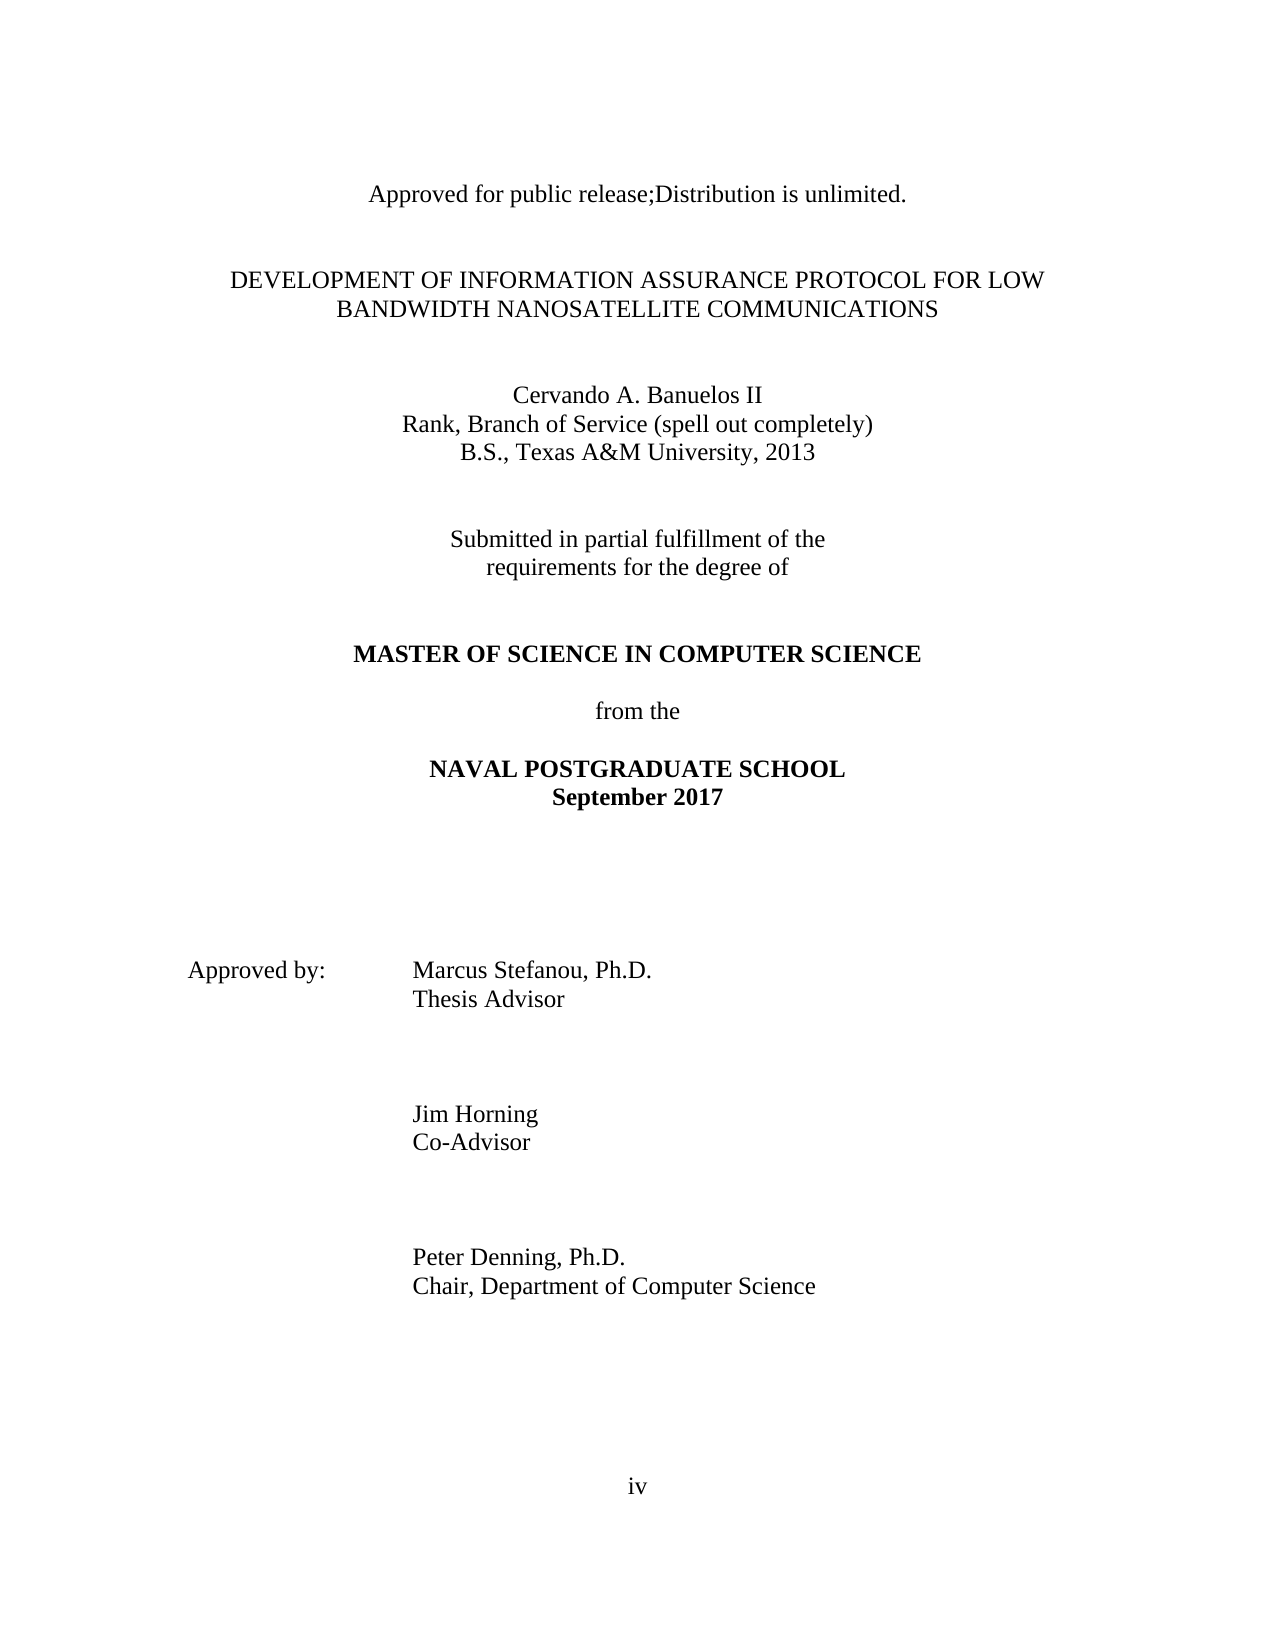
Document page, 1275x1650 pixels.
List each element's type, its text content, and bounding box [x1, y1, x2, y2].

text Co-Advisor [412, 1127, 1087, 1156]
text B.S., Texas A&M University, 2013 [187, 437, 1087, 466]
text MASTER OF SCIENCE IN COMPUTER SCIENCE [187, 639, 1087, 667]
text Thesis Advisor [412, 984, 1087, 1012]
text Jim Horning [412, 1099, 1087, 1127]
text Rank, Branch of Service (spell out completely) [187, 409, 1087, 437]
text Approved by: Marcus Stefanou, Ph.D. [187, 955, 1087, 984]
text Cervando A. Banuelos II [187, 380, 1087, 409]
text NAVAL POSTGRADUATE SCHOOL [187, 754, 1087, 782]
text requirements for the degree of [187, 552, 1087, 581]
text from the [187, 696, 1087, 725]
text Peter Denning, Ph.D. [412, 1242, 1087, 1271]
text Chair, Department of Computer Science [412, 1271, 1087, 1300]
text Submitted in partial fulfillment of the [187, 524, 1087, 552]
